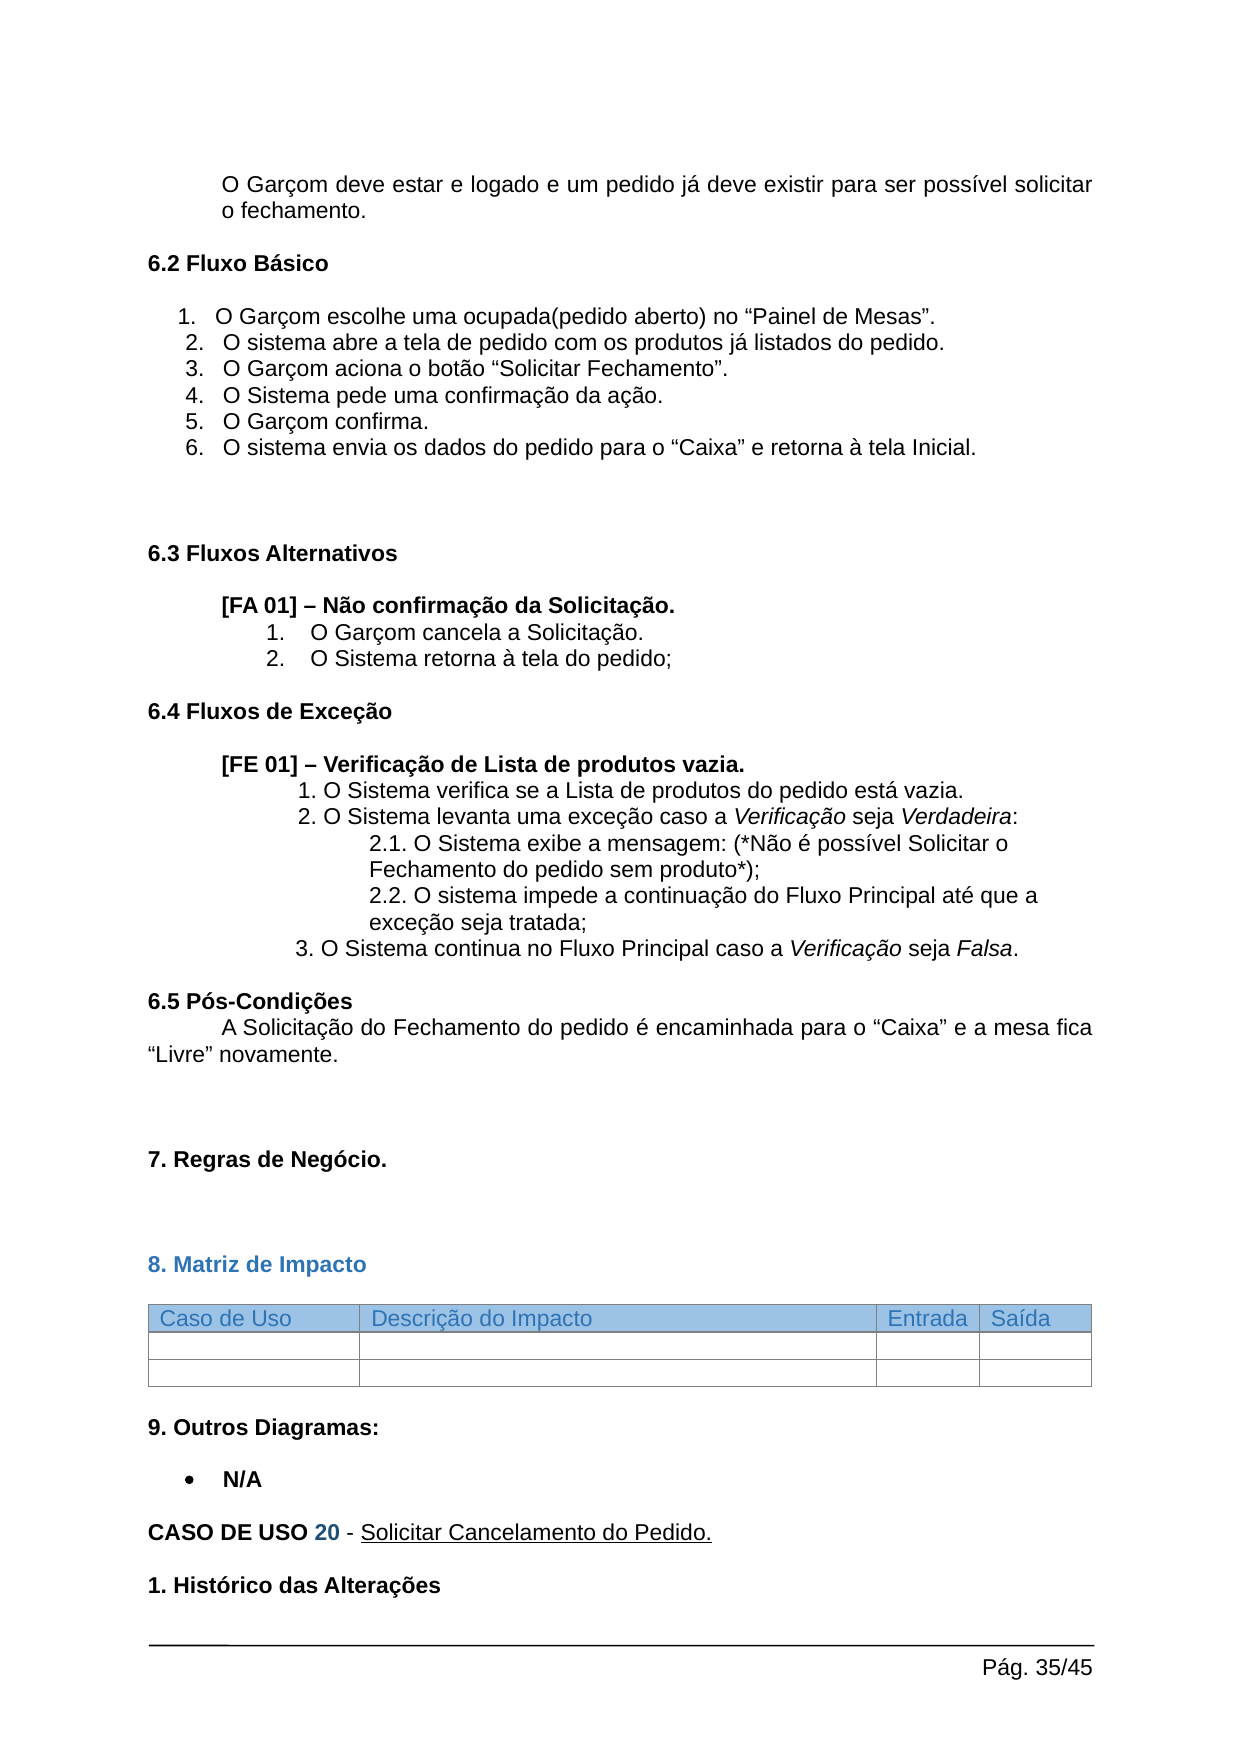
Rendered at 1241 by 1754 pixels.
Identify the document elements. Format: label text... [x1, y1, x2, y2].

table_cell [360, 1333, 876, 1359]
text 6.4 Fluxos de Exceção [148, 698, 1093, 724]
table_cell [360, 1360, 876, 1386]
list O Sistema retorna à tela do pedido; [266, 645, 1093, 672]
table_header Saída [980, 1305, 1091, 1331]
text [FA 01] – Não confirmação da Solicitação. [148, 592, 1093, 619]
table_cell [877, 1360, 979, 1386]
text 7. Regras de Negócio. [148, 1146, 1093, 1172]
list O Garçom cancela a Solicitação. [266, 619, 1093, 645]
text 8. Matriz de Impacto [148, 1251, 1093, 1278]
table_header Caso de Uso [149, 1305, 359, 1331]
list O Garçom confirma. [185, 408, 1093, 434]
table_cell [980, 1333, 1091, 1359]
table_cell [877, 1333, 979, 1359]
list O Garçom aciona o botão “Solicitar Fechamento”. [185, 355, 1093, 382]
text [FE 01] – Verificação de Lista de produtos vazia. [148, 751, 1093, 777]
list O sistema envia os dados do pedido para o “Caixa” e retorna à tela Inicial. [185, 434, 1093, 461]
text 6.3 Fluxos Alternativos [148, 540, 1093, 566]
table_header Descrição do Impacto [360, 1305, 876, 1331]
text 6.2 Fluxo Básico [148, 250, 1093, 276]
list O Garçom escolhe uma ocupada(pedido aberto) no “Painel de Mesas”. [177, 303, 1093, 329]
text 2. O Sistema levanta uma exceção caso a Verificação seja Verdadeira: [298, 803, 1093, 830]
table_cell [149, 1333, 359, 1359]
text O Garçom deve estar e logado e um pedido já deve existir para ser possível solicitar o fechamento. [221, 171, 1093, 223]
table_header Entrada [877, 1305, 979, 1331]
text 1. Histórico das Alterações [148, 1572, 1093, 1598]
text 2.2. O sistema impede a continuação do Fluxo Principal até que a exceção seja tratada; [369, 882, 1093, 935]
text 6.5 Pós-Condições [148, 988, 1093, 1014]
text 1. O Sistema verifica se a Lista de produtos do pedido está vazia. [298, 777, 1093, 803]
text 3. O Sistema continua no Fluxo Principal caso a Verificação seja Falsa. [295, 935, 1093, 961]
text 2.1. O Sistema exibe a mensagem: (*Não é possível Solicitar o Fechamento do pedido sem produto*); [369, 830, 1093, 882]
list O sistema abre a tela de pedido com os produtos já listados do pedido. [185, 329, 1093, 355]
text A Solicitação do Fechamento do pedido é encaminhada para o “Caixa” e a mesa fica “Livre” novamente. [148, 1014, 1093, 1067]
text CASO DE USO 20 - Solicitar Cancelamento do Pedido. [148, 1519, 1093, 1545]
table_cell [980, 1360, 1091, 1386]
text 9. Outros Diagramas: [148, 1414, 1093, 1440]
table_cell [149, 1360, 359, 1386]
list O Sistema pede uma confirmação da ação. [185, 382, 1093, 408]
list N/A [185, 1466, 1093, 1493]
